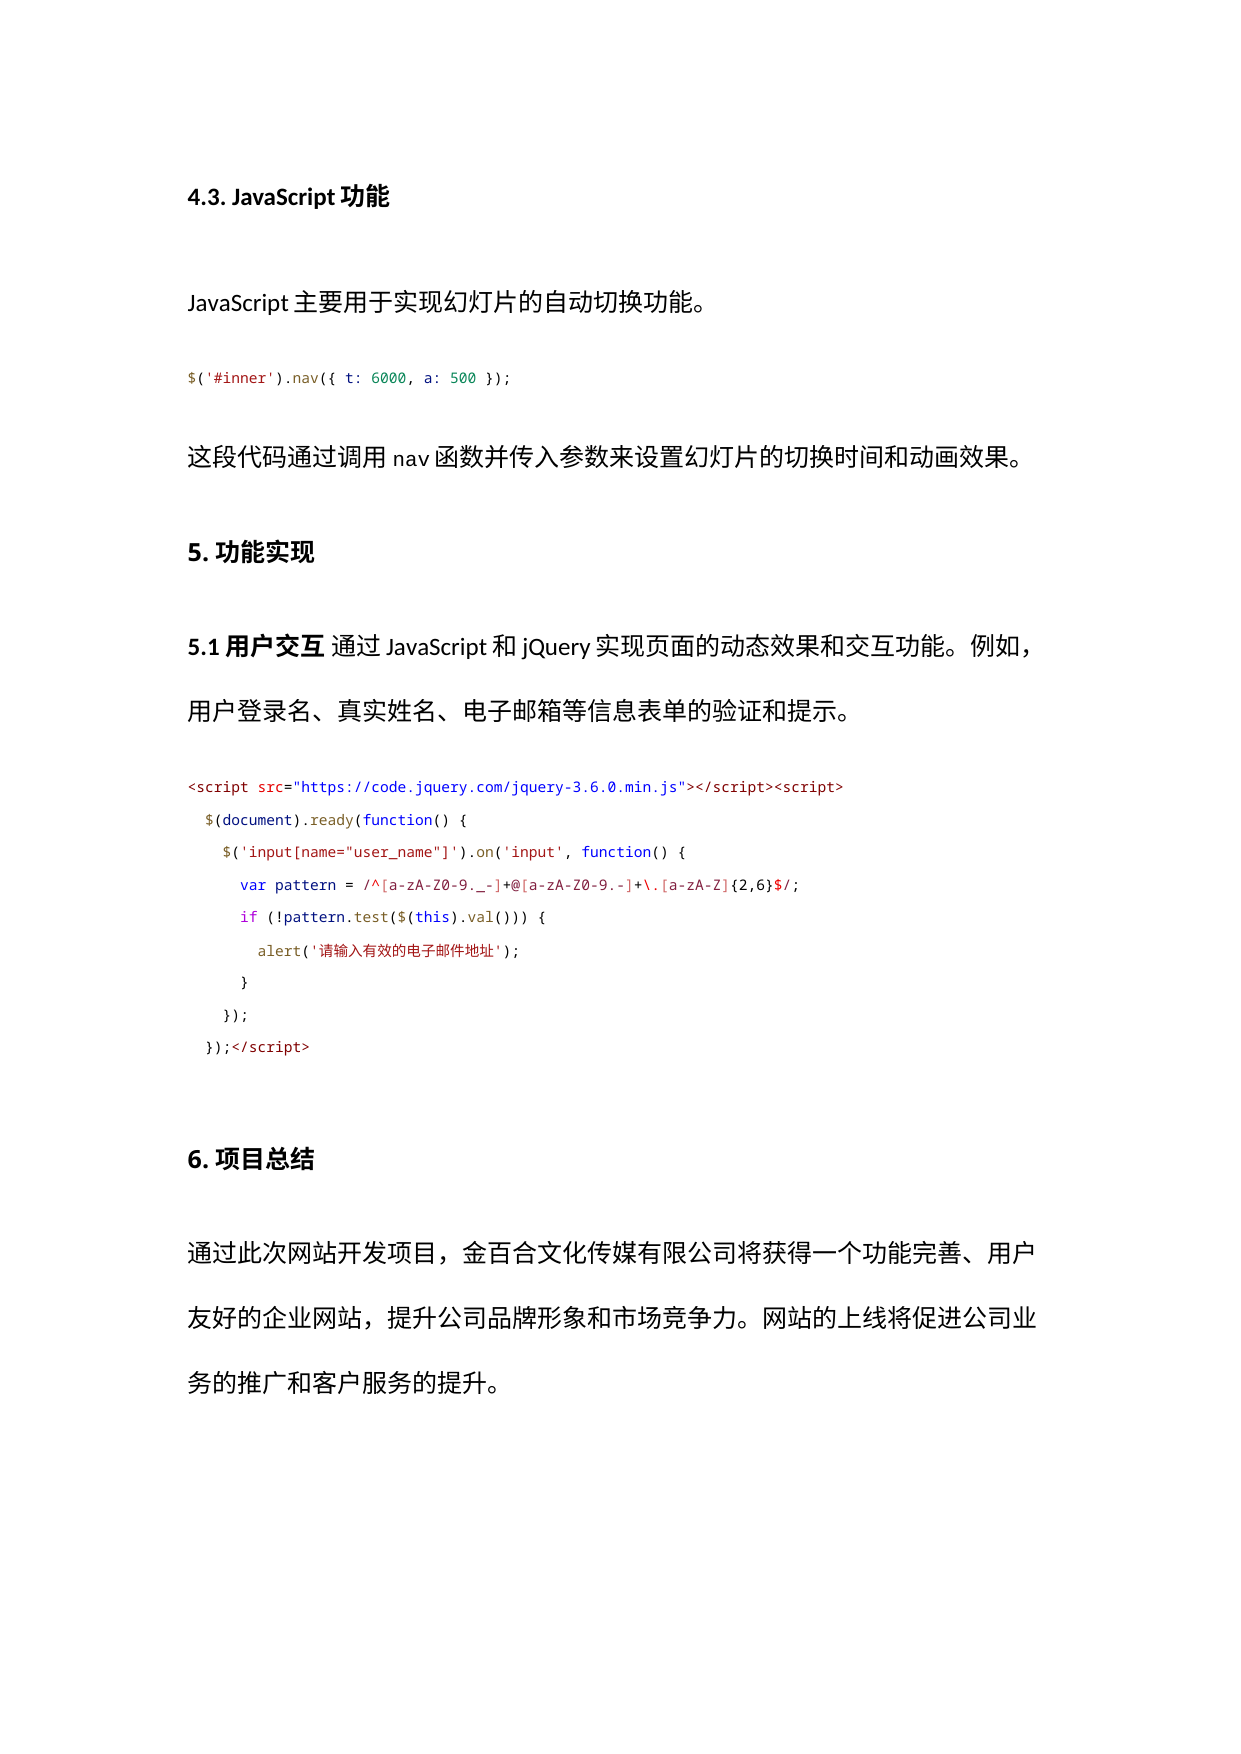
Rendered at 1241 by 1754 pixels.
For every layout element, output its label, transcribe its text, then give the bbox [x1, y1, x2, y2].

text $('#inner').nav({ t: 6000, a: 500 }); [187, 362, 1053, 394]
subtitle 5. 功能实现 [187, 518, 1053, 583]
text if (!pattern.test($(this).val())) { [187, 901, 1053, 933]
text 通过此次网站开发项目，金百合文化传媒有限公司将获得一个功能完善、用户友好的企业网站，提升公司品牌形象和市场竞争力。网站的上线将促进公司业务的推广和客户服务的提升。 [187, 1219, 1053, 1414]
subtitle 6. 项目总结 [187, 1125, 1053, 1190]
text } [187, 966, 1053, 998]
text alert('请输入有效的电子邮件地址'); [187, 933, 1053, 966]
text <script src="https://code.jquery.com/jquery-3.6.0.min.js"></script><script> [187, 771, 1053, 803]
text JavaScript主要用于实现幻灯片的自动切换功能。 [187, 268, 1053, 333]
subtitle 4.3. JavaScript功能 [187, 162, 1053, 227]
text }); [187, 998, 1053, 1031]
text $(document).ready(function() { [187, 803, 1053, 836]
text var pattern = /^[a-zA-Z0-9._-]+@[a-zA-Z0-9.-]+\.[a-zA-Z]{2,6}$/; [187, 868, 1053, 901]
text 这段代码通过调用nav函数并传入参数来设置幻灯片的切换时间和动画效果。 [187, 423, 1053, 488]
text $('input[name="user_name"]').on('input', function() { [187, 836, 1053, 868]
text });</script> [187, 1031, 1053, 1063]
text 5.1 用户交互 通过JavaScript和jQuery实现页面的动态效果和交互功能。例如，用户登录名、真实姓名、电子邮箱等信息表单的验证和提示。 [187, 612, 1053, 742]
